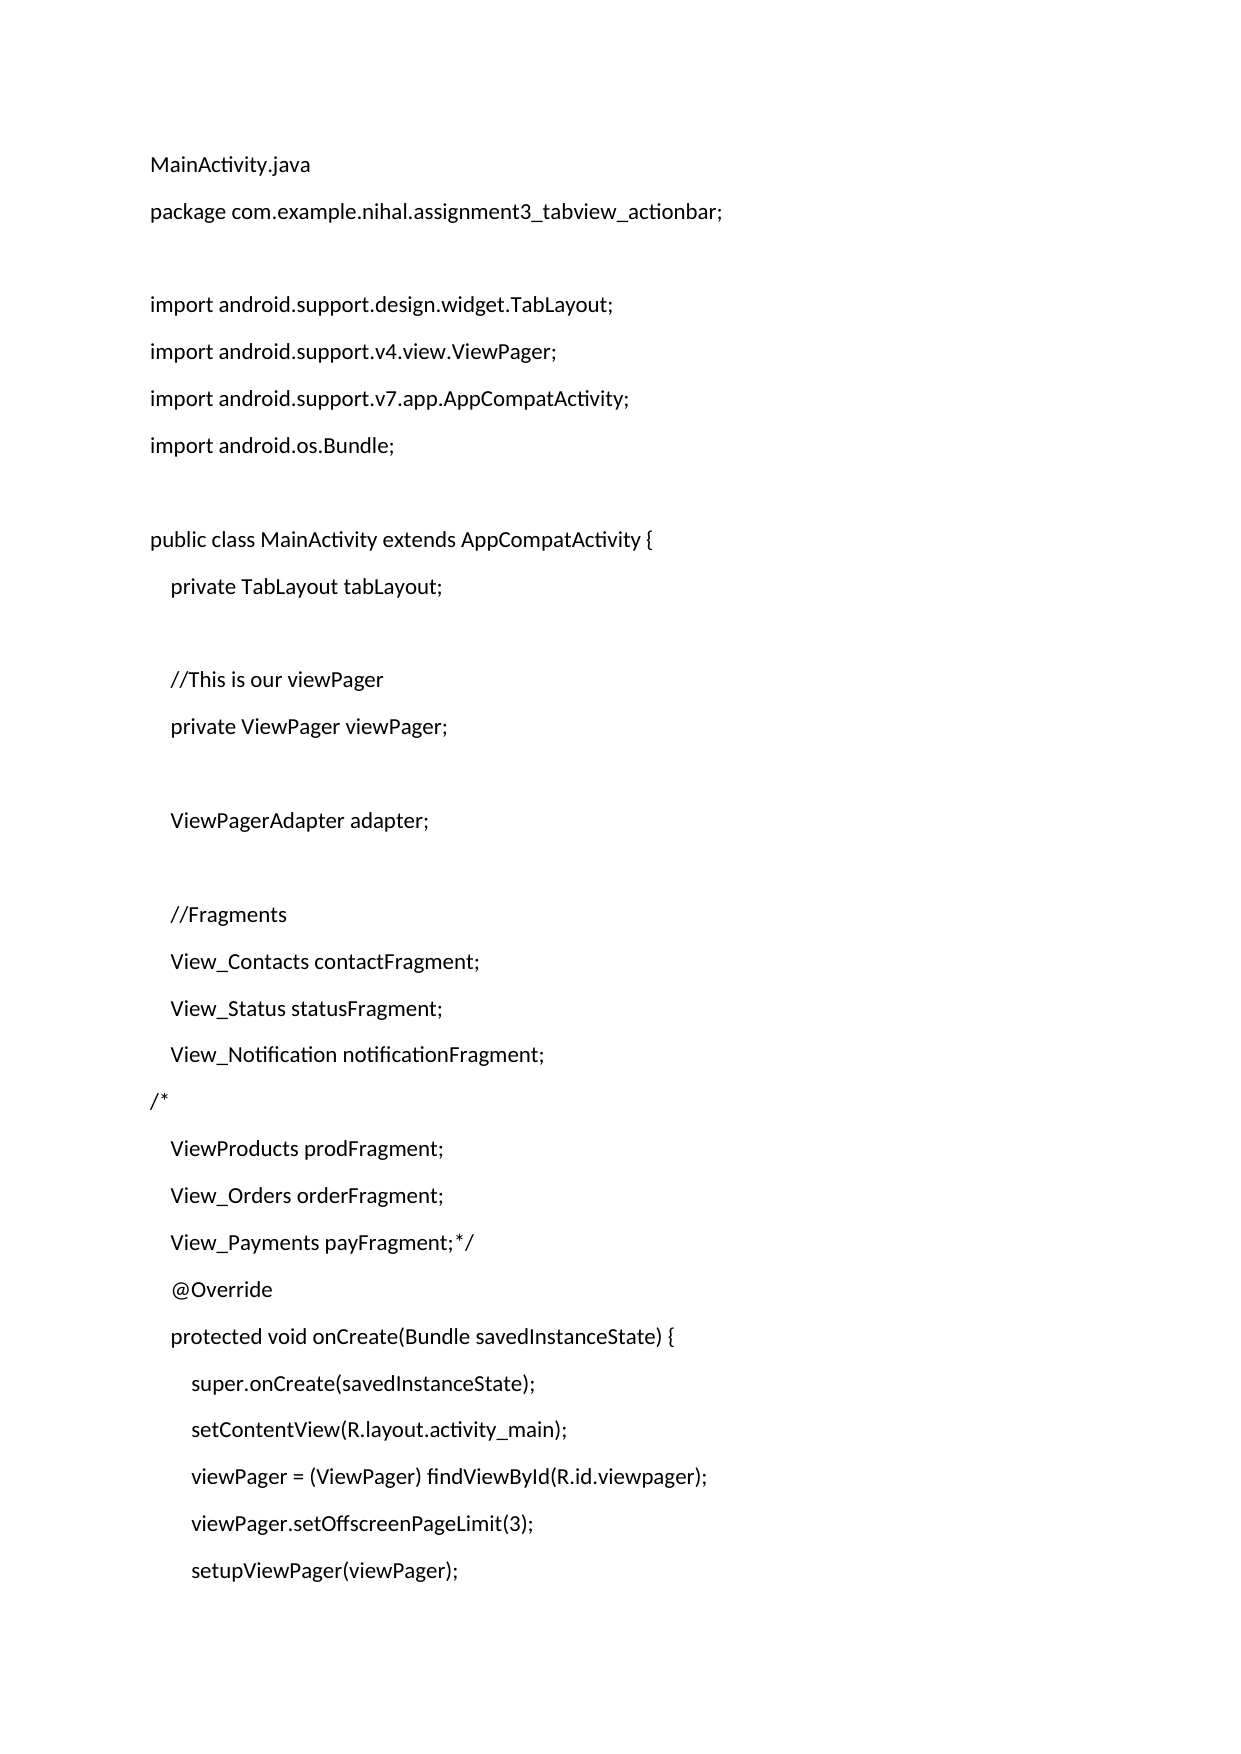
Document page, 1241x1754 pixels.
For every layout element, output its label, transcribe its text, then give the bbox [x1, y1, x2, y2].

text package com.example.nihal.assignment3_tabview_actionbar; [150, 197, 1090, 225]
text viewPager = (ViewPager) findViewById(R.id.viewpager); [150, 1462, 1090, 1491]
text View_Orders orderFragment; [150, 1181, 1090, 1209]
text import android.support.design.widget.TabLayout; [150, 291, 1090, 319]
text MainActivity.java [150, 150, 1090, 178]
text viewPager.setOffscreenPageLimit(3); [150, 1509, 1090, 1537]
text /* [150, 1087, 1090, 1116]
text super.onCreate(savedInstanceState); [150, 1369, 1090, 1397]
text ViewProducts prodFragment; [150, 1134, 1090, 1162]
text import android.os.Bundle; [150, 431, 1090, 459]
text View_Notification notificationFragment; [150, 1041, 1090, 1069]
text @Override [150, 1275, 1090, 1303]
text View_Status statusFragment; [150, 994, 1090, 1022]
text //Fragments [150, 900, 1090, 928]
text private ViewPager viewPager; [150, 712, 1090, 741]
text private TabLayout tabLayout; [150, 572, 1090, 600]
text public class MainActivity extends AppCompatActivity { [150, 525, 1090, 553]
text import android.support.v7.app.AppCompatActivity; [150, 384, 1090, 412]
text setContentView(R.layout.activity_main); [150, 1416, 1090, 1444]
text protected void onCreate(Bundle savedInstanceState) { [150, 1322, 1090, 1350]
text setupViewPager(viewPager); [150, 1556, 1090, 1584]
text View_Payments payFragment;*/ [150, 1228, 1090, 1256]
text import android.support.v4.view.ViewPager; [150, 337, 1090, 366]
text //This is our viewPager [150, 666, 1090, 694]
text ViewPagerAdapter adapter; [150, 806, 1090, 834]
text View_Contacts contactFragment; [150, 947, 1090, 975]
